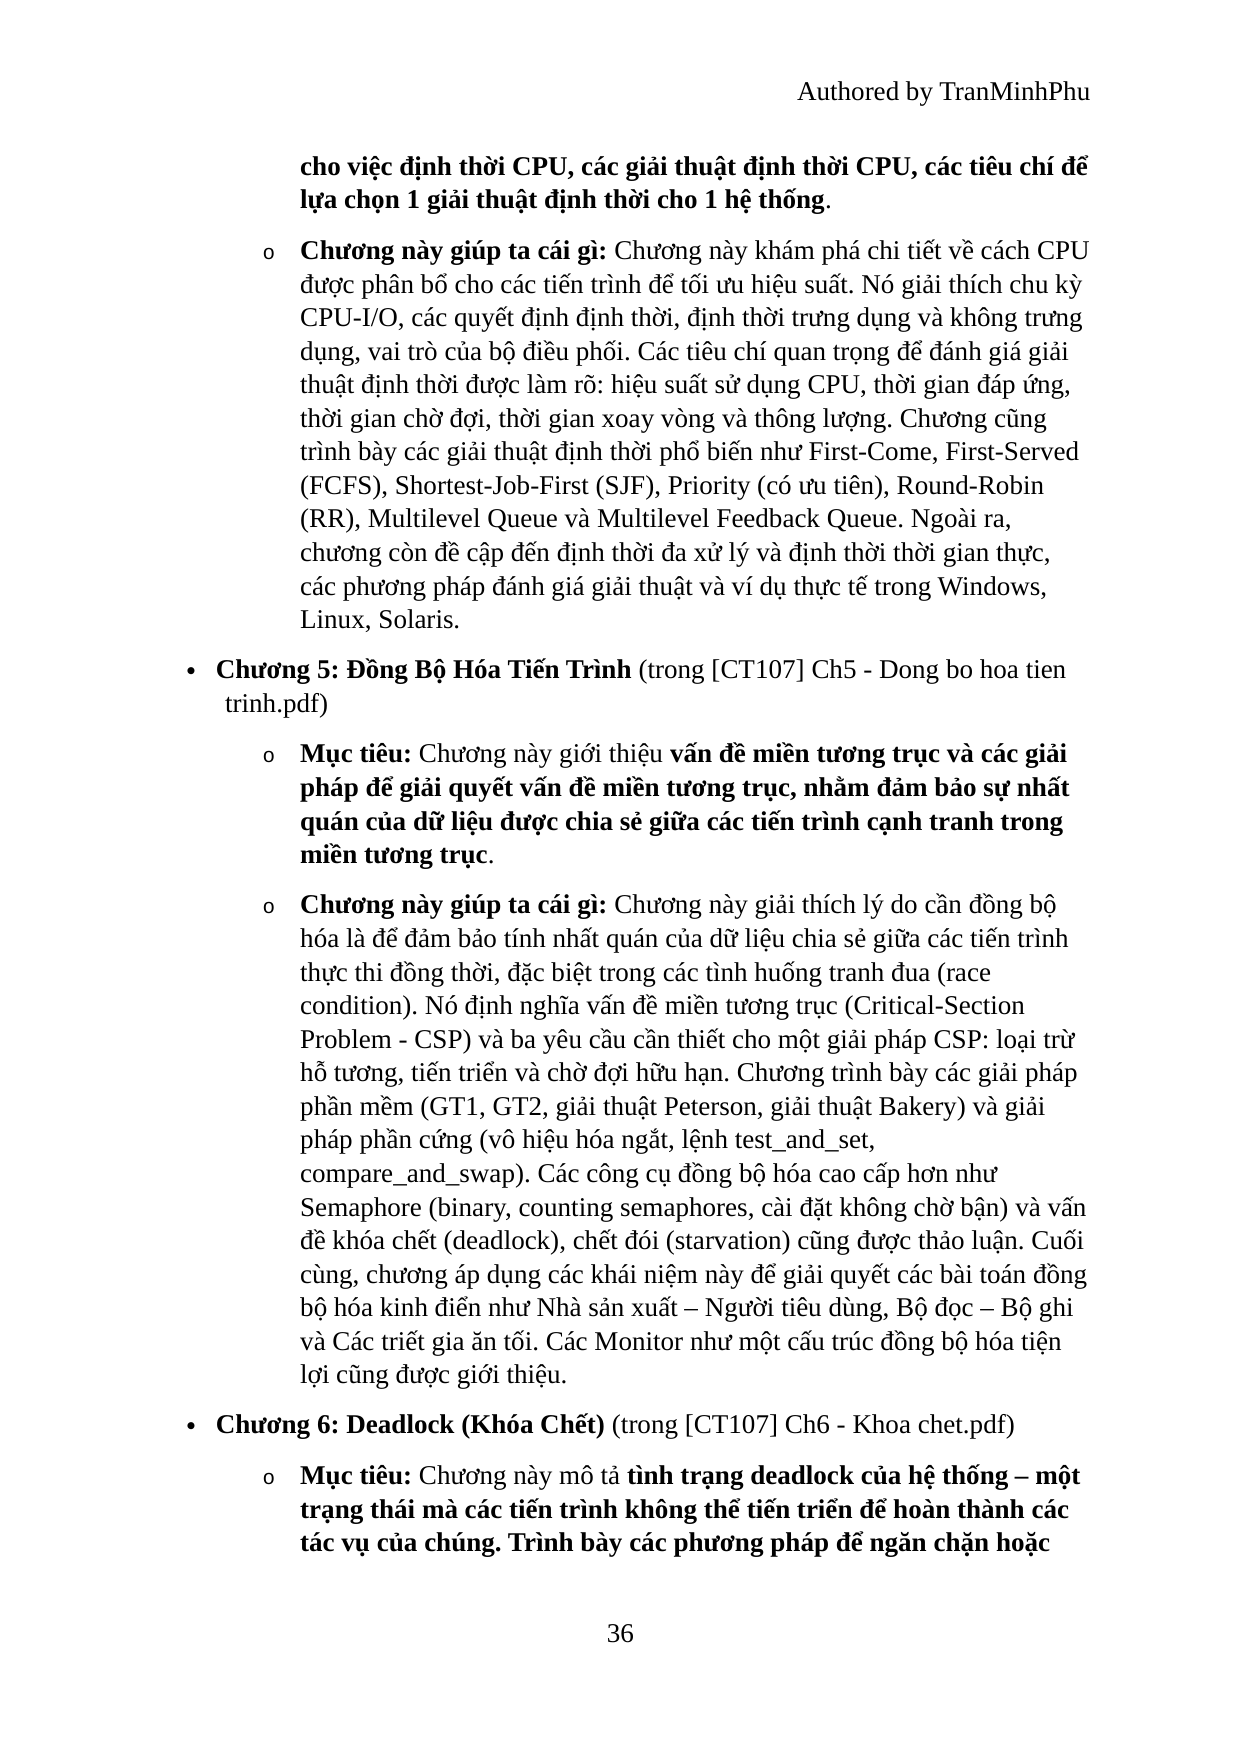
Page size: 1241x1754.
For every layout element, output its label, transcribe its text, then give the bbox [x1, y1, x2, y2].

list Chương 6: Deadlock (Khóa Chết) (trong [CT107] Ch6 - Khoa chet.pdf) [187, 1408, 1090, 1440]
list Chương này giúp ta cái gì: Chương này giải thích lý do cần đồng bộ hóa là để đảm bảo tính nhất quán của dữ liệu chia sẻ giữa các tiến trình thực thi đồng thời, đặc biệt trong các tình huống tranh đua (race condition). Nó định nghĩa vấn đề miền tương trục (Critical-Section Problem - CSP) và ba yêu cầu cần thiết cho một giải pháp CSP: loại trừ hỗ tương, tiến triển và chờ đợi hữu hạn. Chương trình bày các giải pháp phần mềm (GT1, GT2, giải thuật Peterson, giải thuật Bakery) và giải pháp phần cứng (vô hiệu hóa ngắt, lệnh test_and_set, compare_and_swap). Các công cụ đồng bộ hóa cao cấp hơn như Semaphore (binary, counting semaphores, cài đặt không chờ bận) và vấn đề khóa chết (deadlock), chết đói (starvation) cũng được thảo luận. Cuối cùng, chương áp dụng các khái niệm này để giải quyết các bài toán đồng bộ hóa kinh điển như Nhà sản xuất – Người tiêu dùng, Bộ đọc – Bộ ghi và Các triết gia ăn tối. Các Monitor như một cấu trúc đồng bộ hóa tiện lợi cũng được giới thiệu. [262, 888, 1090, 1389]
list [262, 150, 1090, 215]
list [262, 1459, 1090, 1557]
list Mục tiêu: Chương này giới thiệu vấn đề miền tương trục và các giải pháp để giải quyết vấn đề miền tương trục, nhằm đảm bảo sự nhất quán của dữ liệu được chia sẻ giữa các tiến trình cạnh tranh trong miền tương trục. [262, 737, 1090, 869]
list Chương 5: Đồng Bộ Hóa Tiến Trình (trong [CT107] Ch5 - Dong bo hoa tien trinh.pdf) [187, 653, 1090, 718]
list Chương này giúp ta cái gì: Chương này khám phá chi tiết về cách CPU được phân bổ cho các tiến trình để tối ưu hiệu suất. Nó giải thích chu kỳ CPU-I/O, các quyết định định thời, định thời trưng dụng và không trưng dụng, vai trò của bộ điều phối. Các tiêu chí quan trọng để đánh giá giải thuật định thời được làm rõ: hiệu suất sử dụng CPU, thời gian đáp ứng, thời gian chờ đợi, thời gian xoay vòng và thông lượng. Chương cũng trình bày các giải thuật định thời phổ biến như First-Come, First-Served (FCFS), Shortest-Job-First (SJF), Priority (có ưu tiên), Round-Robin (RR), Multilevel Queue và Multilevel Feedback Queue. Ngoài ra, chương còn đề cập đến định thời đa xử lý và định thời thời gian thực, các phương pháp đánh giá giải thuật và ví dụ thực tế trong Windows, Linux, Solaris. [262, 234, 1090, 634]
